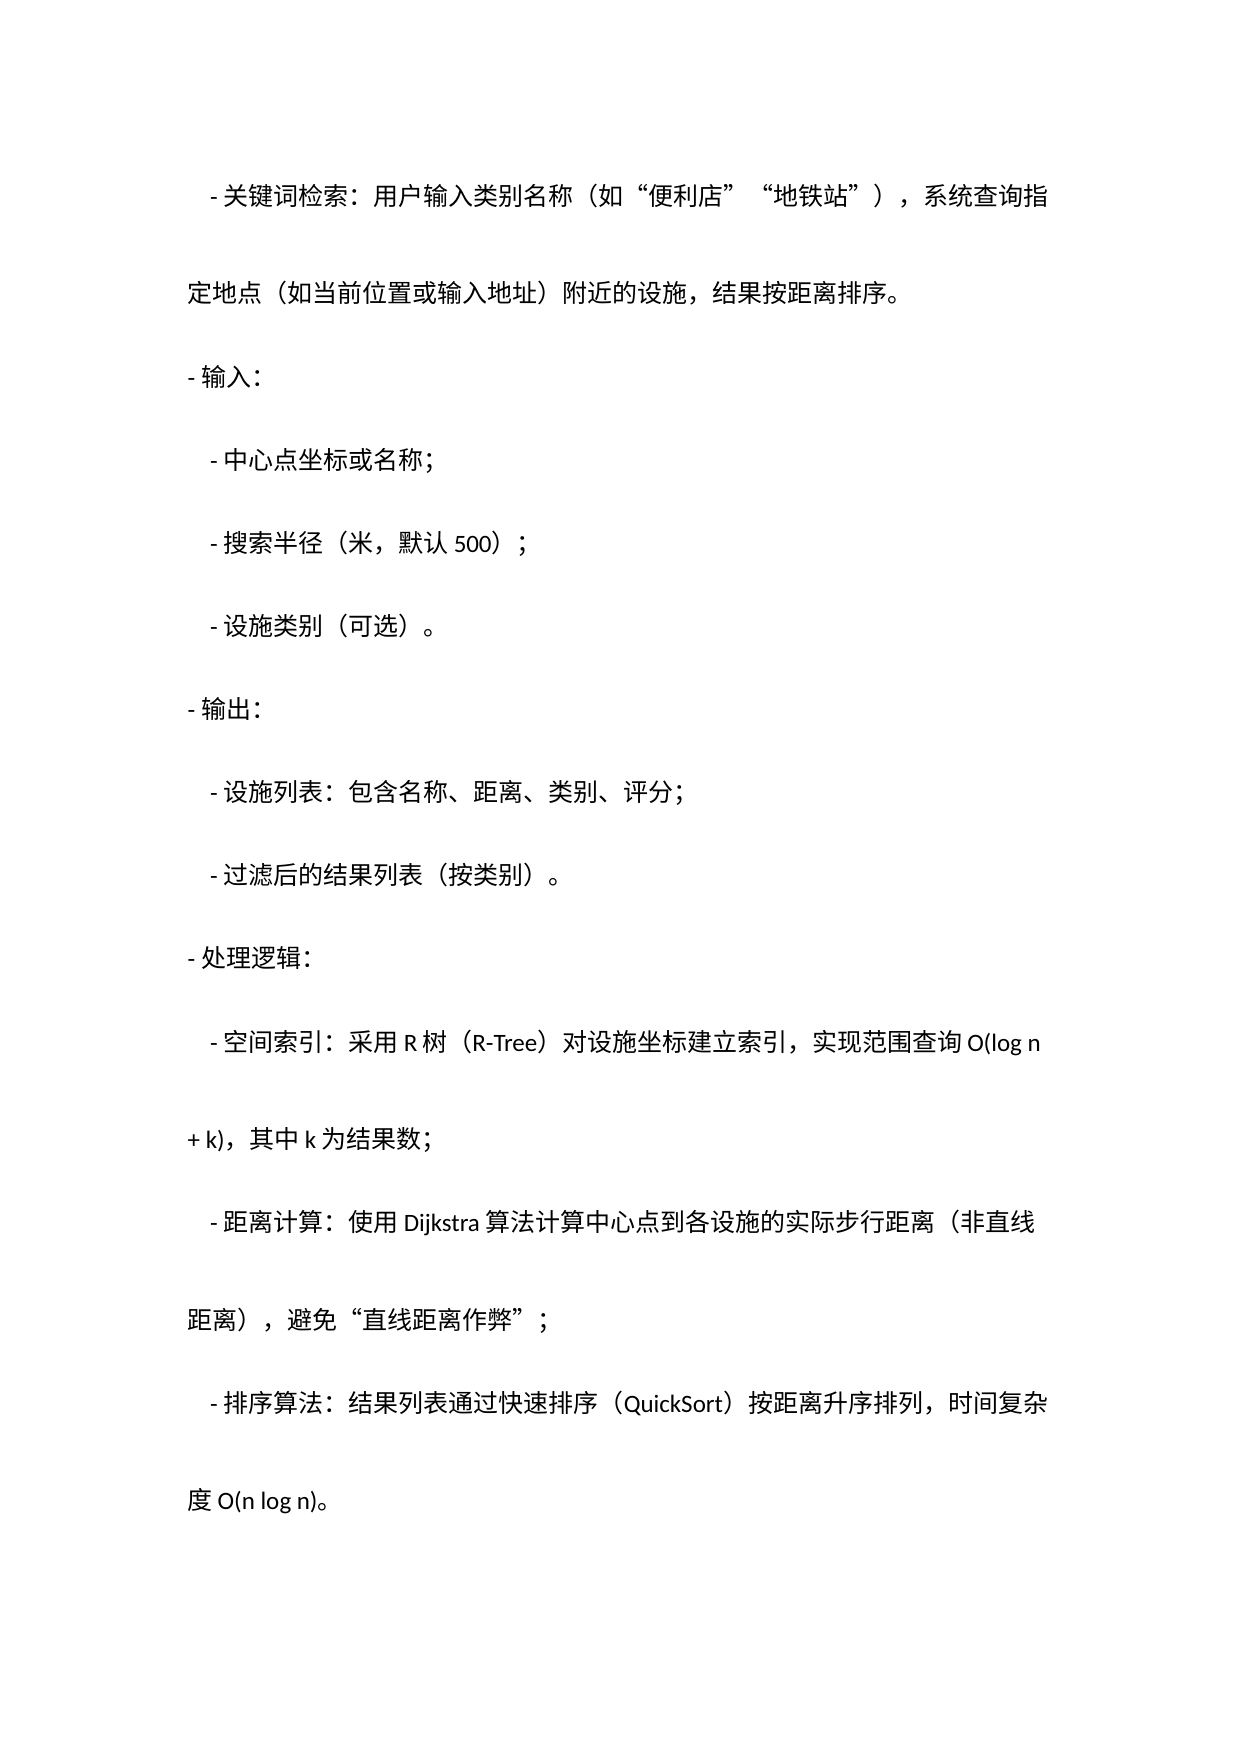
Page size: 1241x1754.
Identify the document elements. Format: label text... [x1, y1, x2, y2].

text - 过滤后的结果列表（按类别）。 [187, 841, 1053, 906]
text - 输出： [187, 675, 1053, 740]
text - 空间索引：采用R树（R-Tree）对设施坐标建立索引，实现范围查询O(log n + k)，其中k为结果数； [187, 1008, 1053, 1170]
text - 中心点坐标或名称； [187, 426, 1053, 491]
text - 距离计算：使用Dijkstra算法计算中心点到各设施的实际步行距离（非直线距离），避免“直线距离作弊”； [187, 1188, 1053, 1351]
text - 输入： [187, 343, 1053, 408]
text - 搜索半径（米，默认500）； [187, 509, 1053, 574]
text - 设施列表：包含名称、距离、类别、评分； [187, 758, 1053, 823]
text - 关键词检索：用户输入类别名称（如“便利店”“地铁站”），系统查询指定地点（如当前位置或输入地址）附近的设施，结果按距离排序。 [187, 162, 1053, 324]
text - 设施类别（可选）。 [187, 592, 1053, 657]
text - 处理逻辑： [187, 924, 1053, 989]
text - 排序算法：结果列表通过快速排序（QuickSort）按距离升序排列，时间复杂度O(n log n)。 [187, 1369, 1053, 1531]
